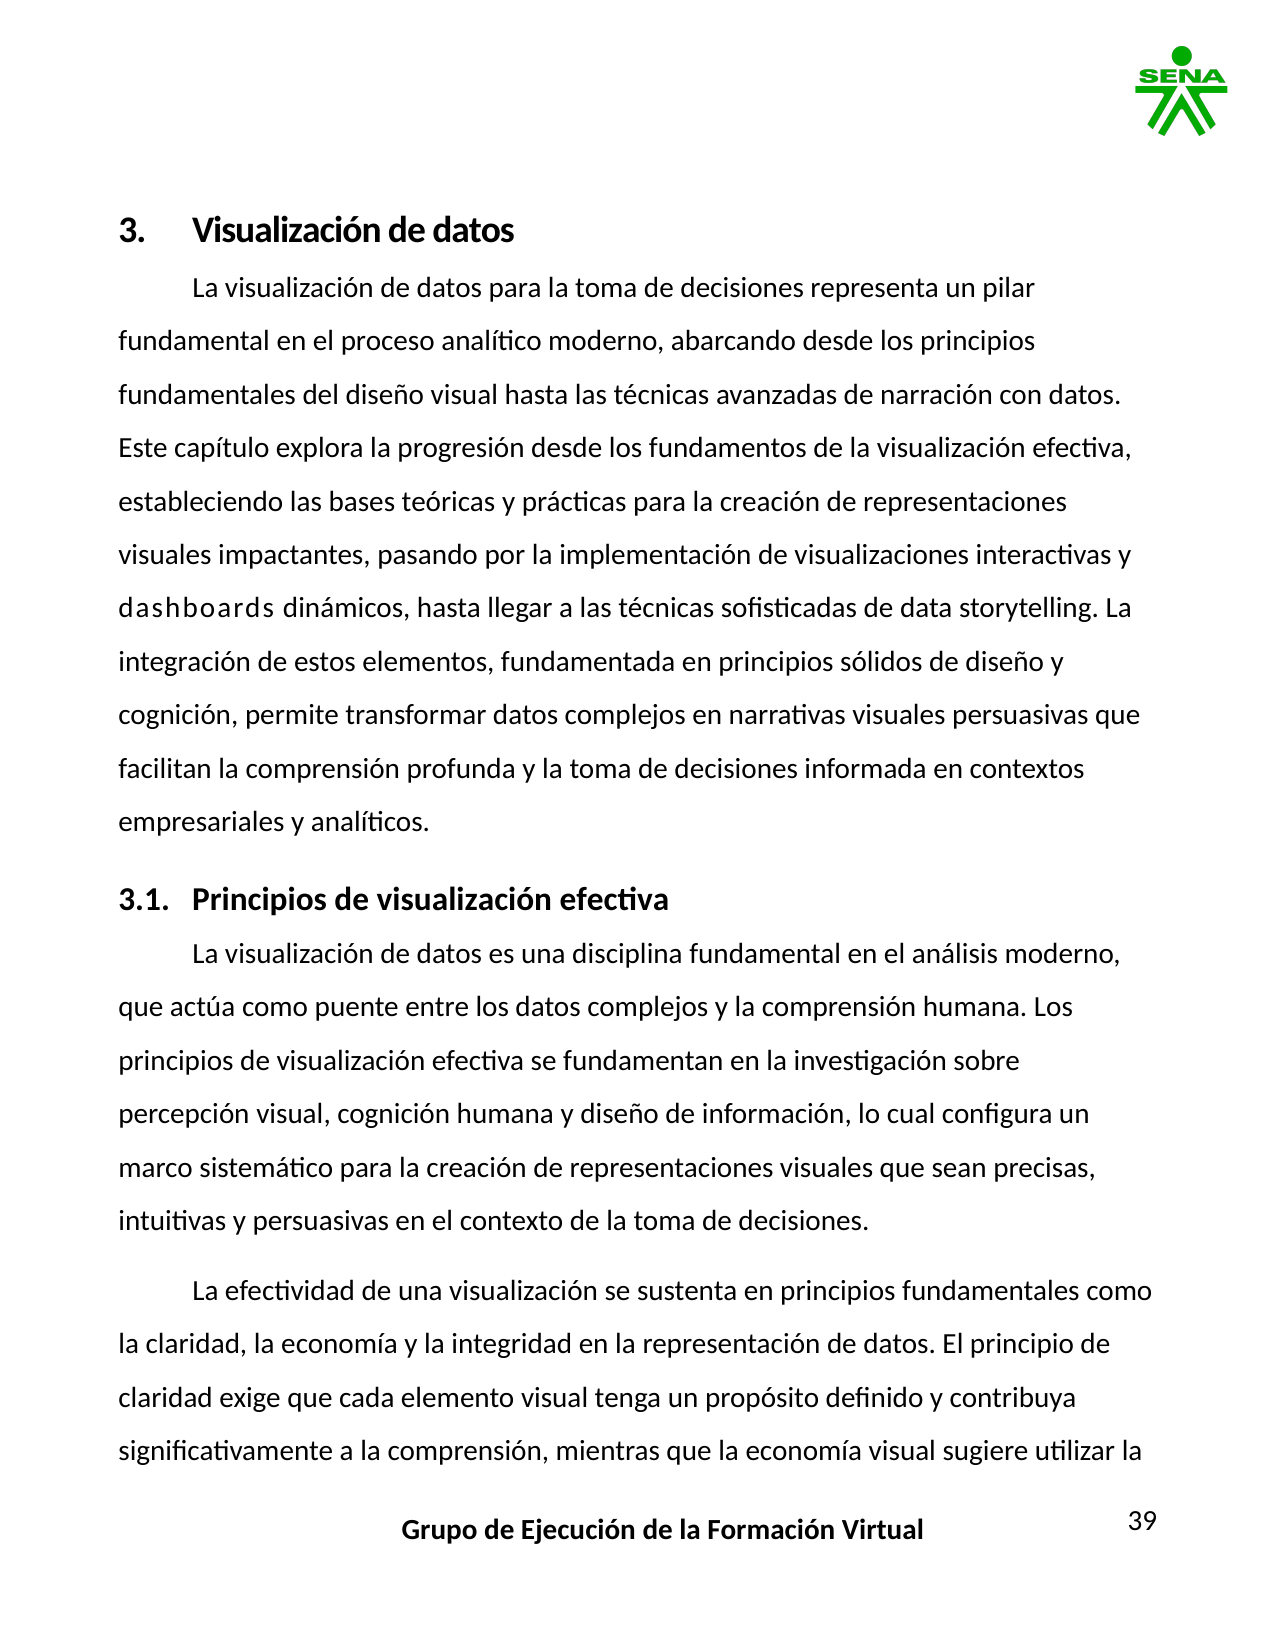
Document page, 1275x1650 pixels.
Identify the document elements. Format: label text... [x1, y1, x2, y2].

picture [1135, 46, 1228, 136]
subtitle Principios de visualización efectiva [118, 877, 1157, 918]
subtitle Visualización de datos [118, 206, 1157, 252]
text La visualización de datos es una disciplina fundamental en el análisis moderno, que actúa como puente entre los datos complejos y la comprensión humana. Los principios de visualización efectiva se fundamentan en la investigación sobre percepción visual, cognición humana y diseño de información, lo cual configura un marco sistemático para la creación de representaciones visuales que sean precisas, intuitivas y persuasivas en el contexto de la toma de decisiones. [118, 935, 1157, 1238]
text La visualización de datos para la toma de decisiones representa un pilar fundamental en el proceso analítico moderno, abarcando desde los principios fundamentales del diseño visual hasta las técnicas avanzadas de narración con datos. Este capítulo explora la progresión desde los fundamentos de la visualización efectiva, estableciendo las bases teóricas y prácticas para la creación de representaciones visuales impactantes, pasando por la implementación de visualizaciones interactivas y dashboards dinámicos, hasta llegar a las técnicas sofisticadas de data storytelling. La integración de estos elementos, fundamentada en principios sólidos de diseño y cognición, permite transformar datos complejos en narrativas visuales persuasivas que facilitan la comprensión profunda y la toma de decisiones informada en contextos empresariales y analíticos. [118, 269, 1157, 839]
